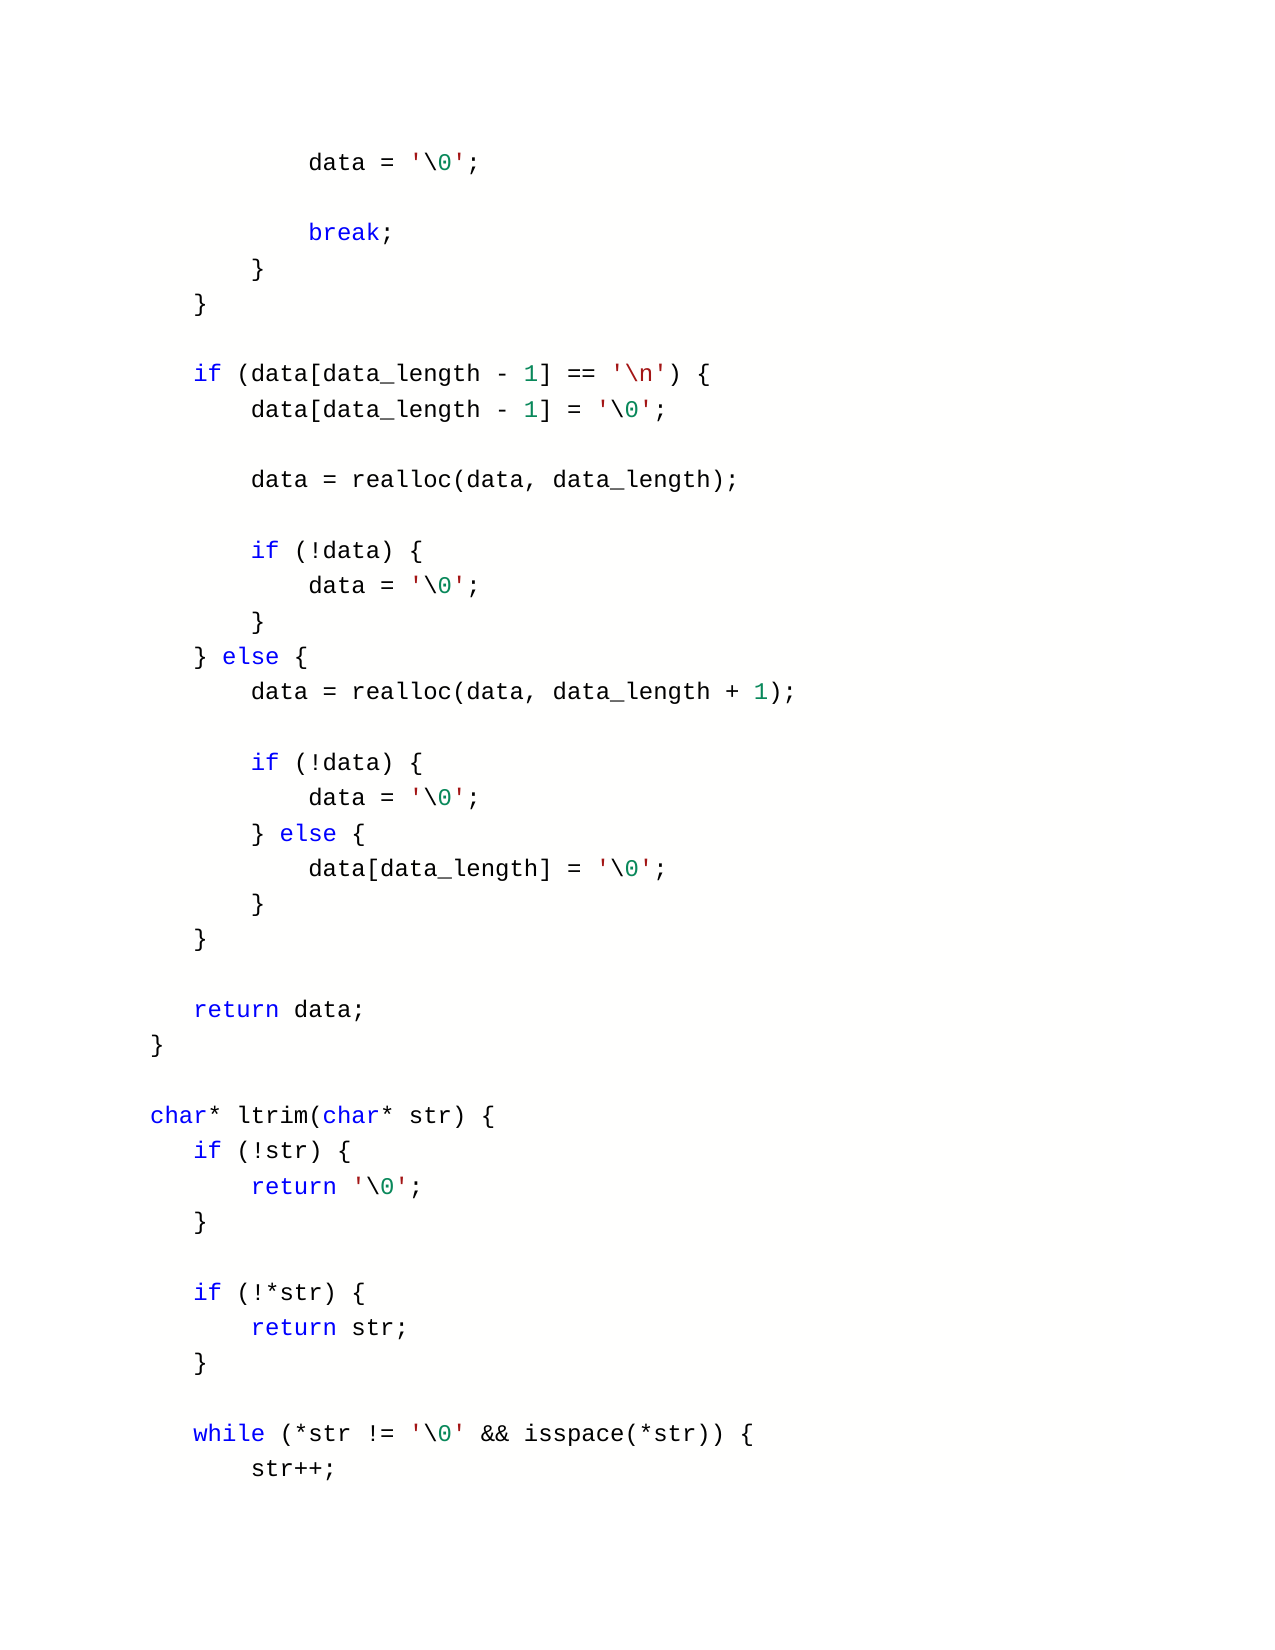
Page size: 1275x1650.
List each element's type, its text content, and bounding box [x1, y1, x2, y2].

text data = '\0'; [150, 574, 1125, 601]
text if (data[data_length - 1] == '\n') { [150, 362, 1125, 389]
text data = '\0'; [150, 150, 1125, 177]
text data[data_length] = '\0'; [150, 856, 1125, 883]
text } [150, 291, 1125, 318]
text } [150, 927, 1125, 954]
text return '\0'; [150, 1174, 1125, 1201]
text return data; [150, 997, 1125, 1025]
text } [150, 1033, 1125, 1060]
text } else { [150, 821, 1125, 848]
text char* ltrim(char* str) { [150, 1103, 1125, 1131]
text return str; [150, 1315, 1125, 1342]
text if (!str) { [150, 1139, 1125, 1166]
text while (*str != '\0' && isspace(*str)) { [150, 1421, 1125, 1448]
text if (!data) { [150, 750, 1125, 777]
text } [150, 256, 1125, 283]
text } else { [150, 644, 1125, 672]
text if (!data) { [150, 538, 1125, 566]
text data = realloc(data, data_length + 1); [150, 680, 1125, 707]
text break; [150, 221, 1125, 248]
text } [150, 1351, 1125, 1378]
text data[data_length - 1] = '\0'; [150, 397, 1125, 424]
text } [150, 892, 1125, 919]
text data = realloc(data, data_length); [150, 468, 1125, 495]
text str++; [150, 1457, 1125, 1484]
text } [150, 609, 1125, 636]
text data = '\0'; [150, 786, 1125, 813]
text if (!*str) { [150, 1280, 1125, 1307]
text } [150, 1209, 1125, 1237]
